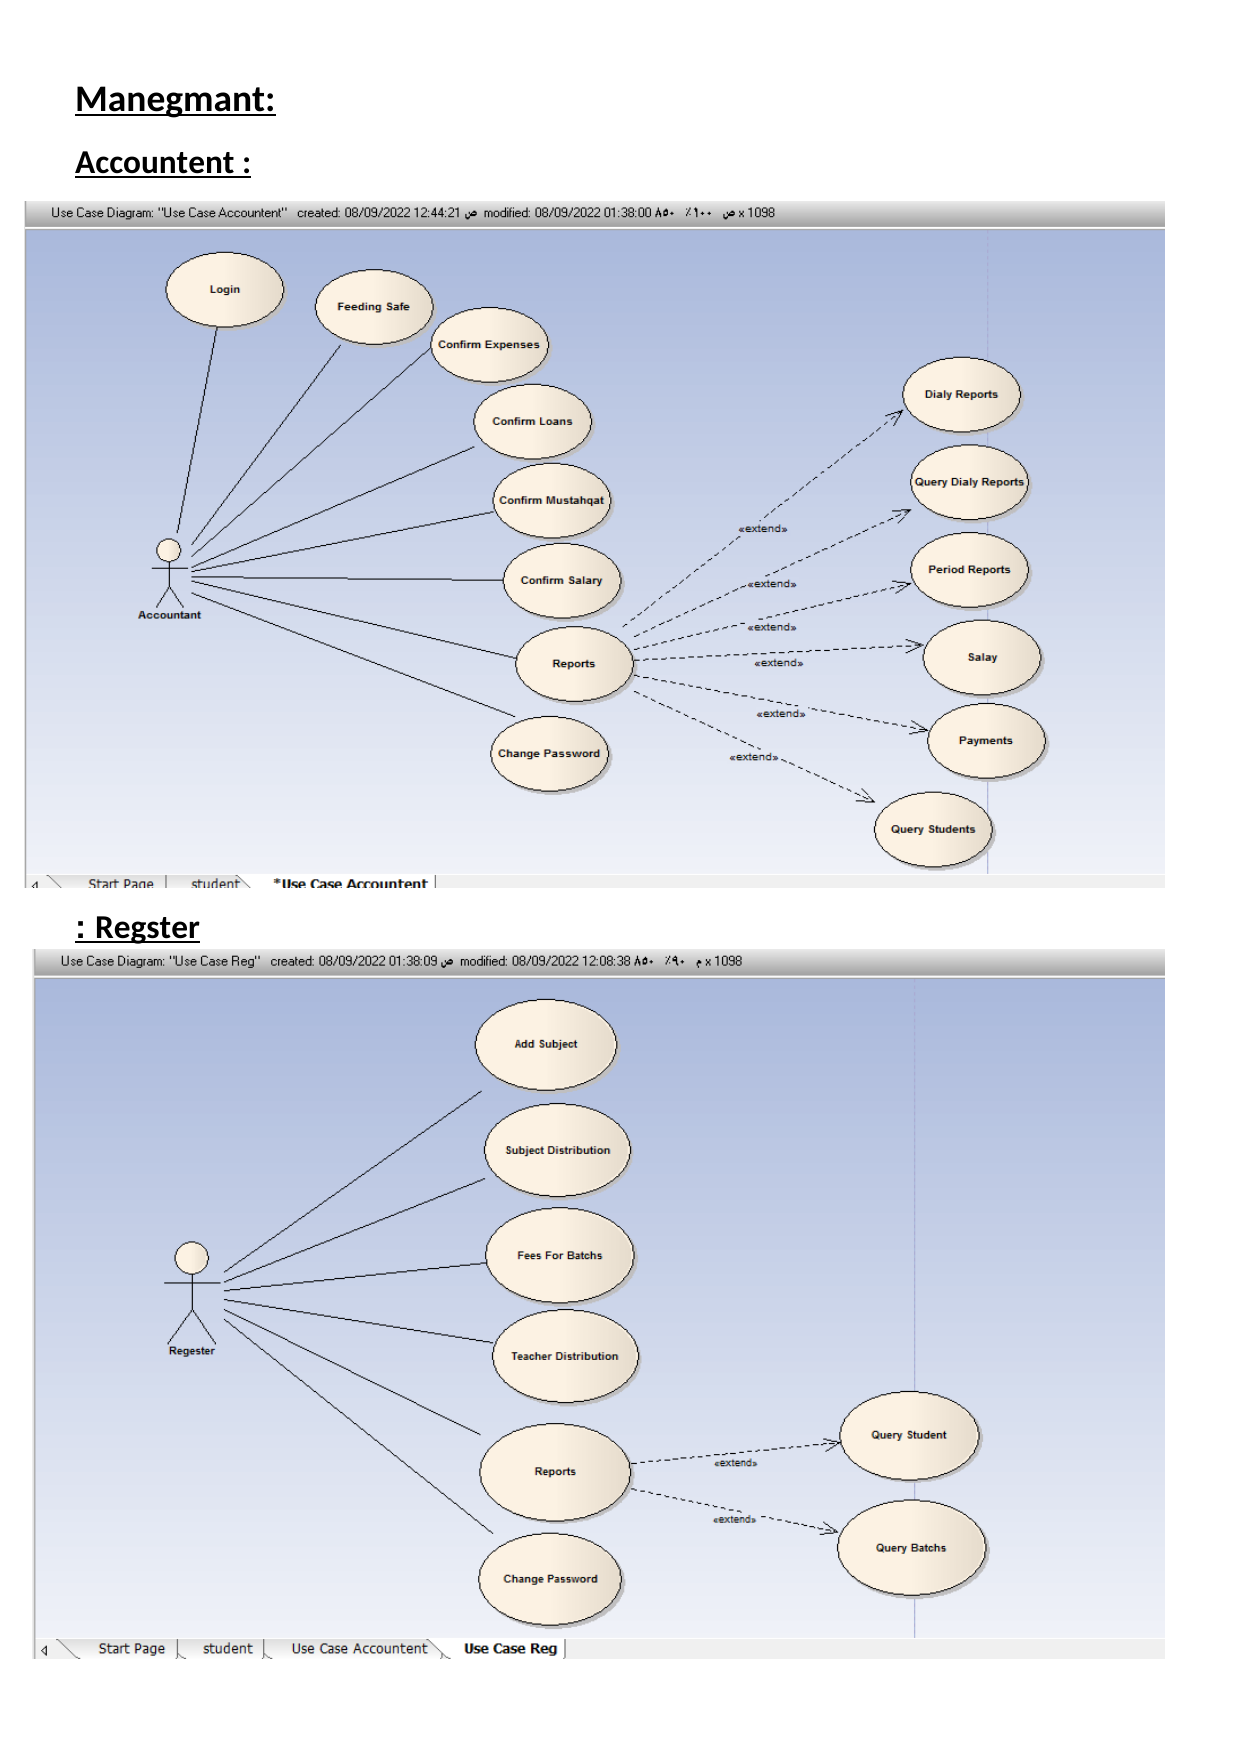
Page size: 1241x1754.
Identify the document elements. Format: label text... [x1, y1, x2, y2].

picture [24, 201, 1165, 888]
text Manegmant: [75, 75, 1165, 121]
text Accountent : [75, 141, 1165, 182]
text Regster : [75, 906, 1165, 949]
picture [32, 949, 1165, 1659]
